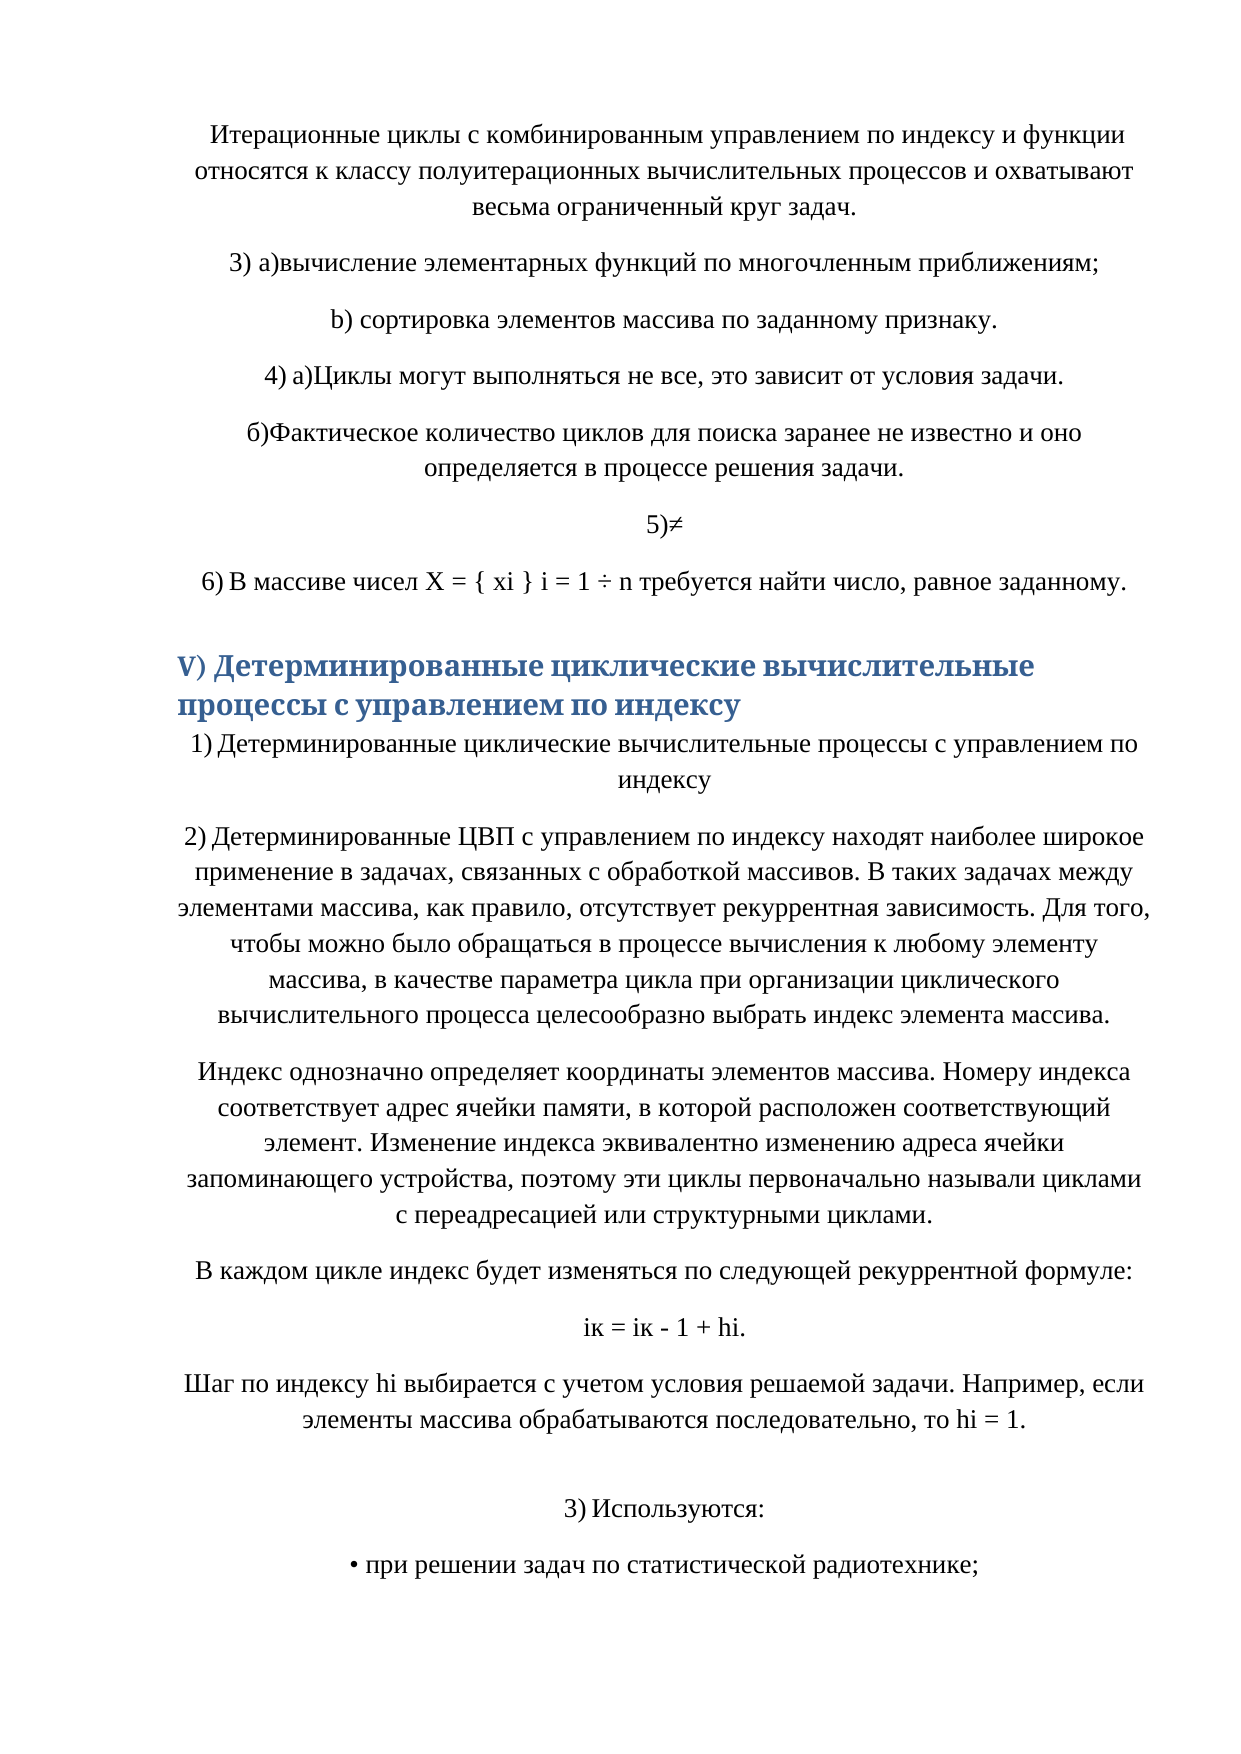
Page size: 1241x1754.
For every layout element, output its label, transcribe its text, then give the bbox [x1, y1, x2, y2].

text Индекс однозначно определяет координаты элементов массива. Номеру индекса соответствует адрес ячейки памяти, в которой расположен соответствующий элемент. Изменение индекса эквивалентно изменению адреса ячейки запоминающего устройства, поэтому эти циклы первоначально называли циклами с переадресацией или структурными циклами. [177, 1055, 1152, 1229]
text iк = iк - 1 + hi. [177, 1311, 1152, 1342]
text 4) а)Циклы могут выполняться не все, это зависит от условия задачи. [177, 359, 1152, 390]
text Шаг по индексу hi выбирается с учетом условия решаемой задачи. Например, если элементы массива обрабатываются последовательно, то hi = 1. [177, 1368, 1152, 1467]
text 3) a)вычисление элементарных функций по многочленным приближениям; [177, 246, 1152, 277]
text b) сортировка элементов массива по заданному признаку. [177, 303, 1152, 334]
text Итерационные циклы с комбинированным управлением по индексу и функции относятся к классу полуитерационных вычислительных процессов и охватывают весьма ограниченный круг задач. [177, 118, 1152, 221]
text 6) В массиве чисел Х = { xi } i = 1 ÷ n требуется найти число, равное заданному. [177, 565, 1152, 596]
subtitle V) Детерминированные циклические вычислительные процессы с управлением по индексу [177, 650, 1152, 722]
text В каждом цикле индекс будет изменяться по следующей рекуррентной формуле: [177, 1254, 1152, 1286]
text б)Фактическое количество циклов для поиска заранее не известно и оно определяется в процессе решения задачи. [177, 416, 1152, 483]
text • при решении задач по статистической радиотехнике; [177, 1548, 1152, 1579]
text 2) Детерминированные ЦВП с управлением по индексу находят наиболее широкое применение в задачах, связанных с обработкой массивов. В таких задачах между элементами массива, как правило, отсутствует рекуррентная зависимость. Для того, чтобы можно было обращаться в процессе вычисления к любому элементу массива, в качестве параметра цикла при организации циклического вычислительного процесса целесообразно выбрать индекс элемента массива. [177, 820, 1152, 1029]
text 5)≠ [177, 508, 1152, 539]
text 3) Используются: [177, 1492, 1152, 1523]
text 1) Детерминированные циклические вычислительные процессы с управлением по индексу [177, 727, 1152, 794]
